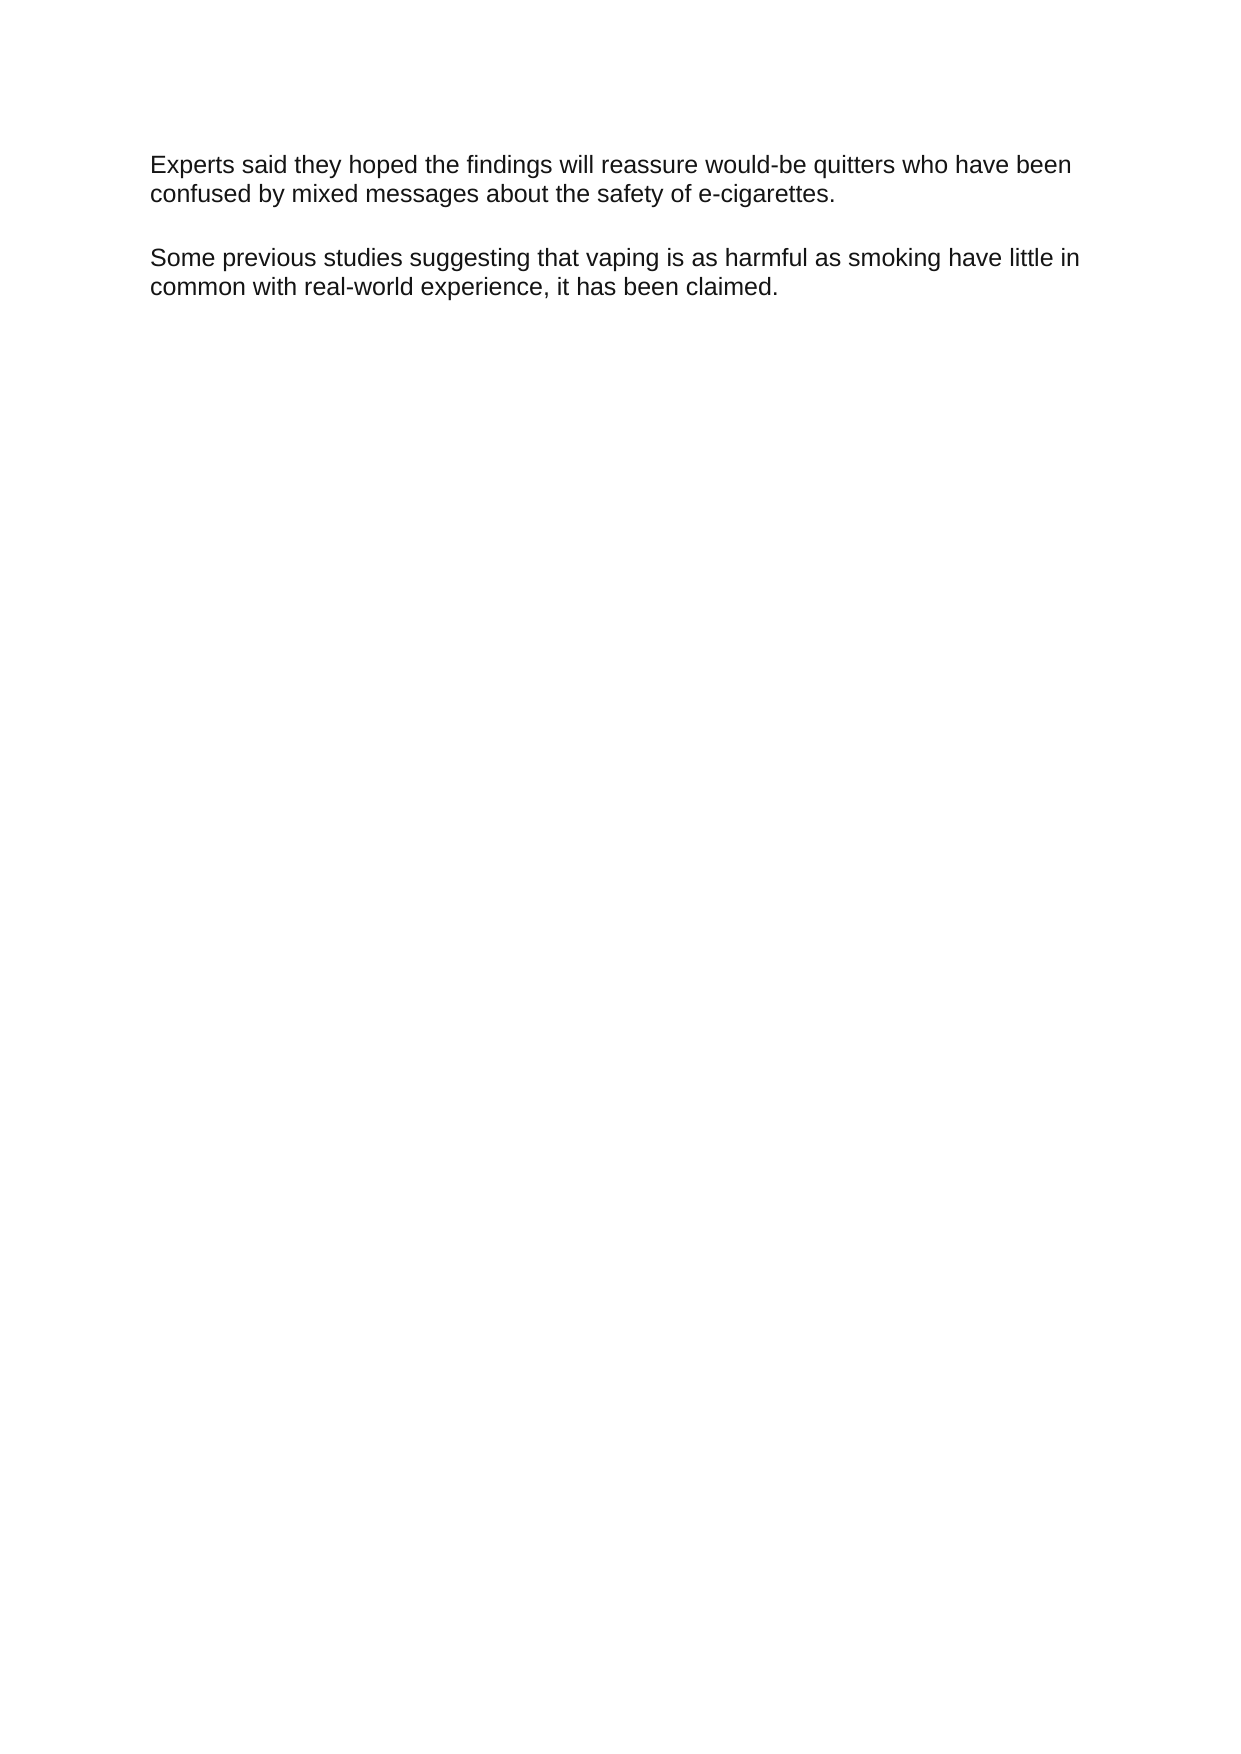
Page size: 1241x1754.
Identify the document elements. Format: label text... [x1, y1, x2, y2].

text Experts said they hoped the findings will reassure would-be quitters who have been confused by mixed messages about the safety of e-cigarettes. [150, 150, 1090, 207]
text Some previous studies suggesting that vaping is as harmful as smoking have little in common with real-world experience, it has been claimed. [150, 243, 1090, 301]
